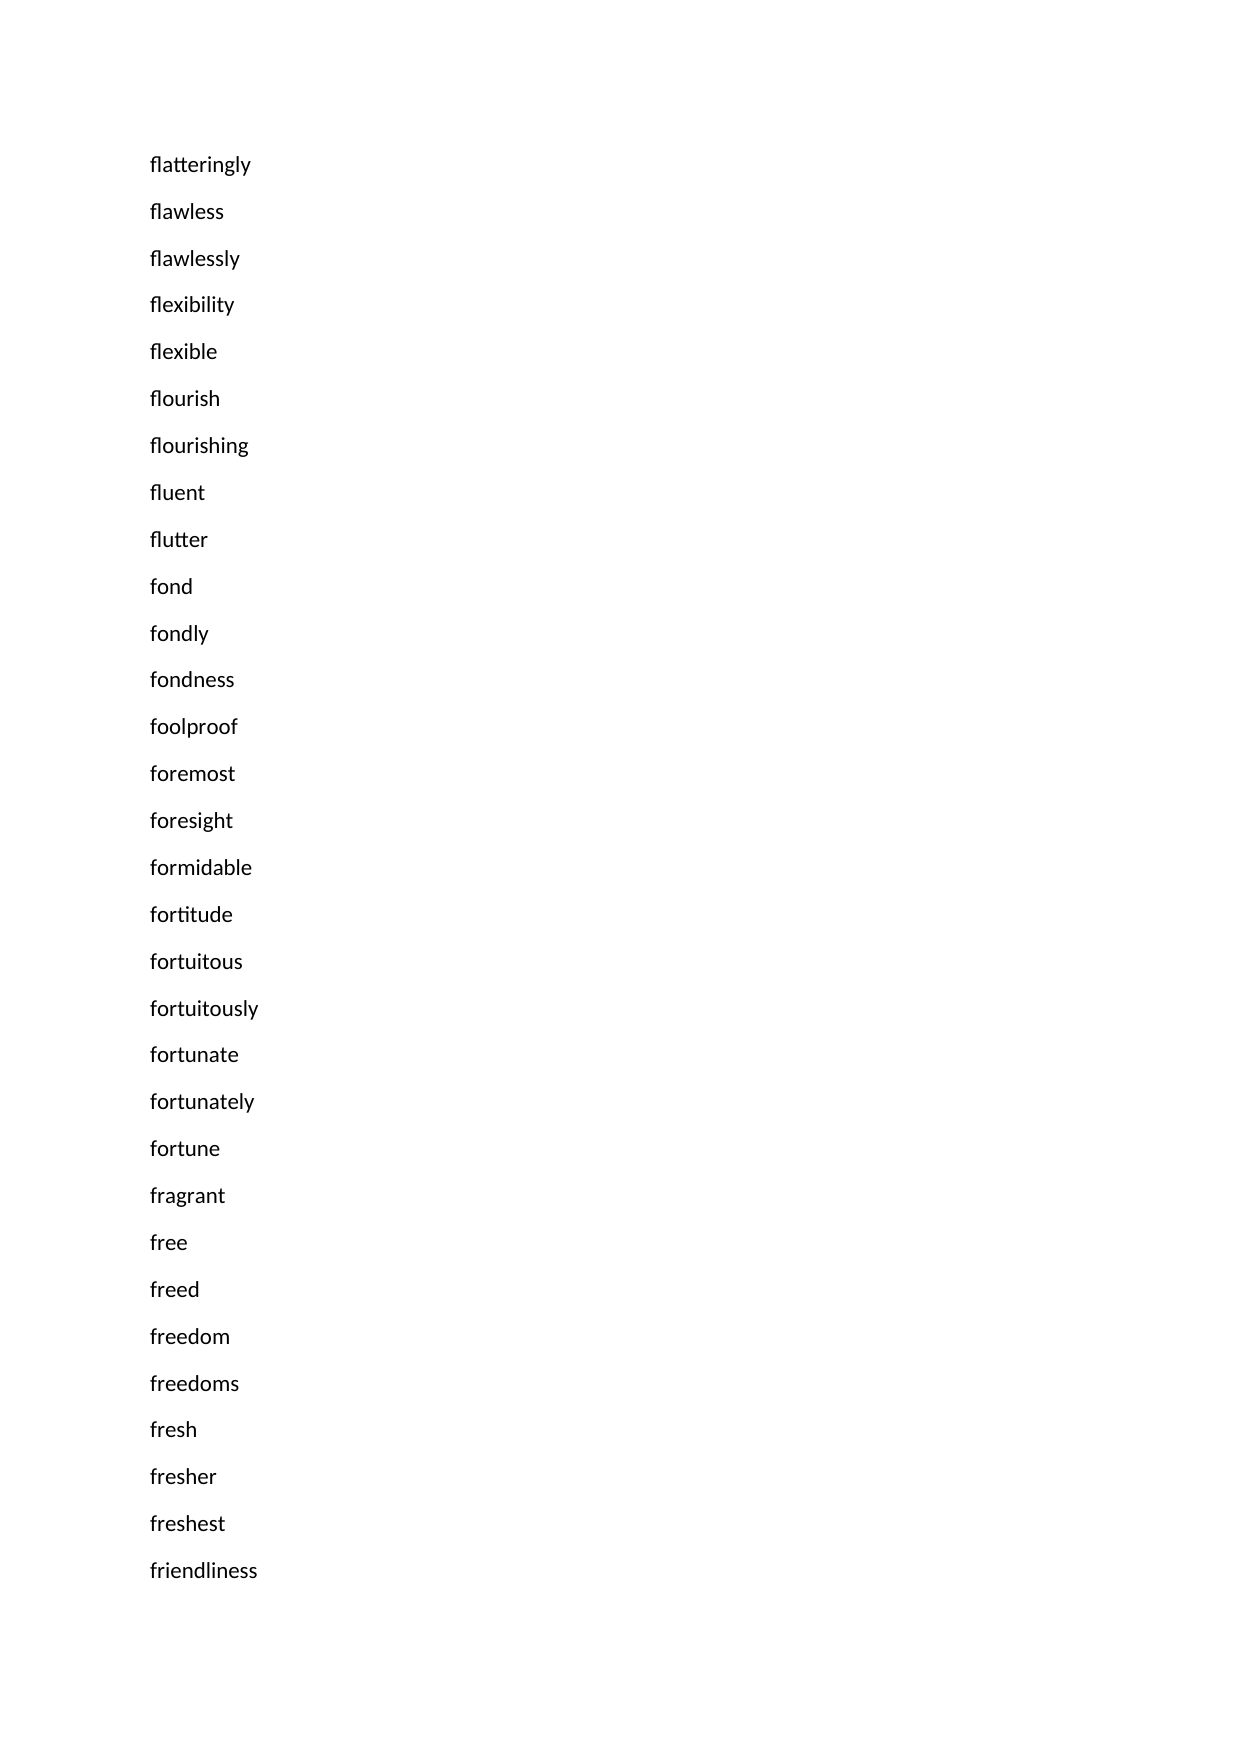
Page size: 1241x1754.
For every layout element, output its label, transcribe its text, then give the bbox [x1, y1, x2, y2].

text fortuitous [150, 947, 1090, 975]
text fortitude [150, 900, 1090, 928]
text friendliness [150, 1556, 1090, 1584]
text foolproof [150, 712, 1090, 741]
text flexibility [150, 291, 1090, 319]
text fragrant [150, 1181, 1090, 1209]
text flourishing [150, 431, 1090, 459]
text fresh [150, 1416, 1090, 1444]
text flawless [150, 197, 1090, 225]
text formidable [150, 853, 1090, 881]
text freshest [150, 1509, 1090, 1537]
text flatteringly [150, 150, 1090, 178]
text freedoms [150, 1369, 1090, 1397]
text flutter [150, 525, 1090, 553]
text fortunately [150, 1087, 1090, 1116]
text freedom [150, 1322, 1090, 1350]
text foremost [150, 759, 1090, 787]
text fortunate [150, 1041, 1090, 1069]
text fortune [150, 1134, 1090, 1162]
text flawlessly [150, 244, 1090, 272]
text fondly [150, 619, 1090, 647]
text fortuitously [150, 994, 1090, 1022]
text flourish [150, 384, 1090, 412]
text foresight [150, 806, 1090, 834]
text free [150, 1228, 1090, 1256]
text fond [150, 572, 1090, 600]
text fondness [150, 666, 1090, 694]
text freed [150, 1275, 1090, 1303]
text fresher [150, 1462, 1090, 1491]
text flexible [150, 337, 1090, 366]
text fluent [150, 478, 1090, 506]
